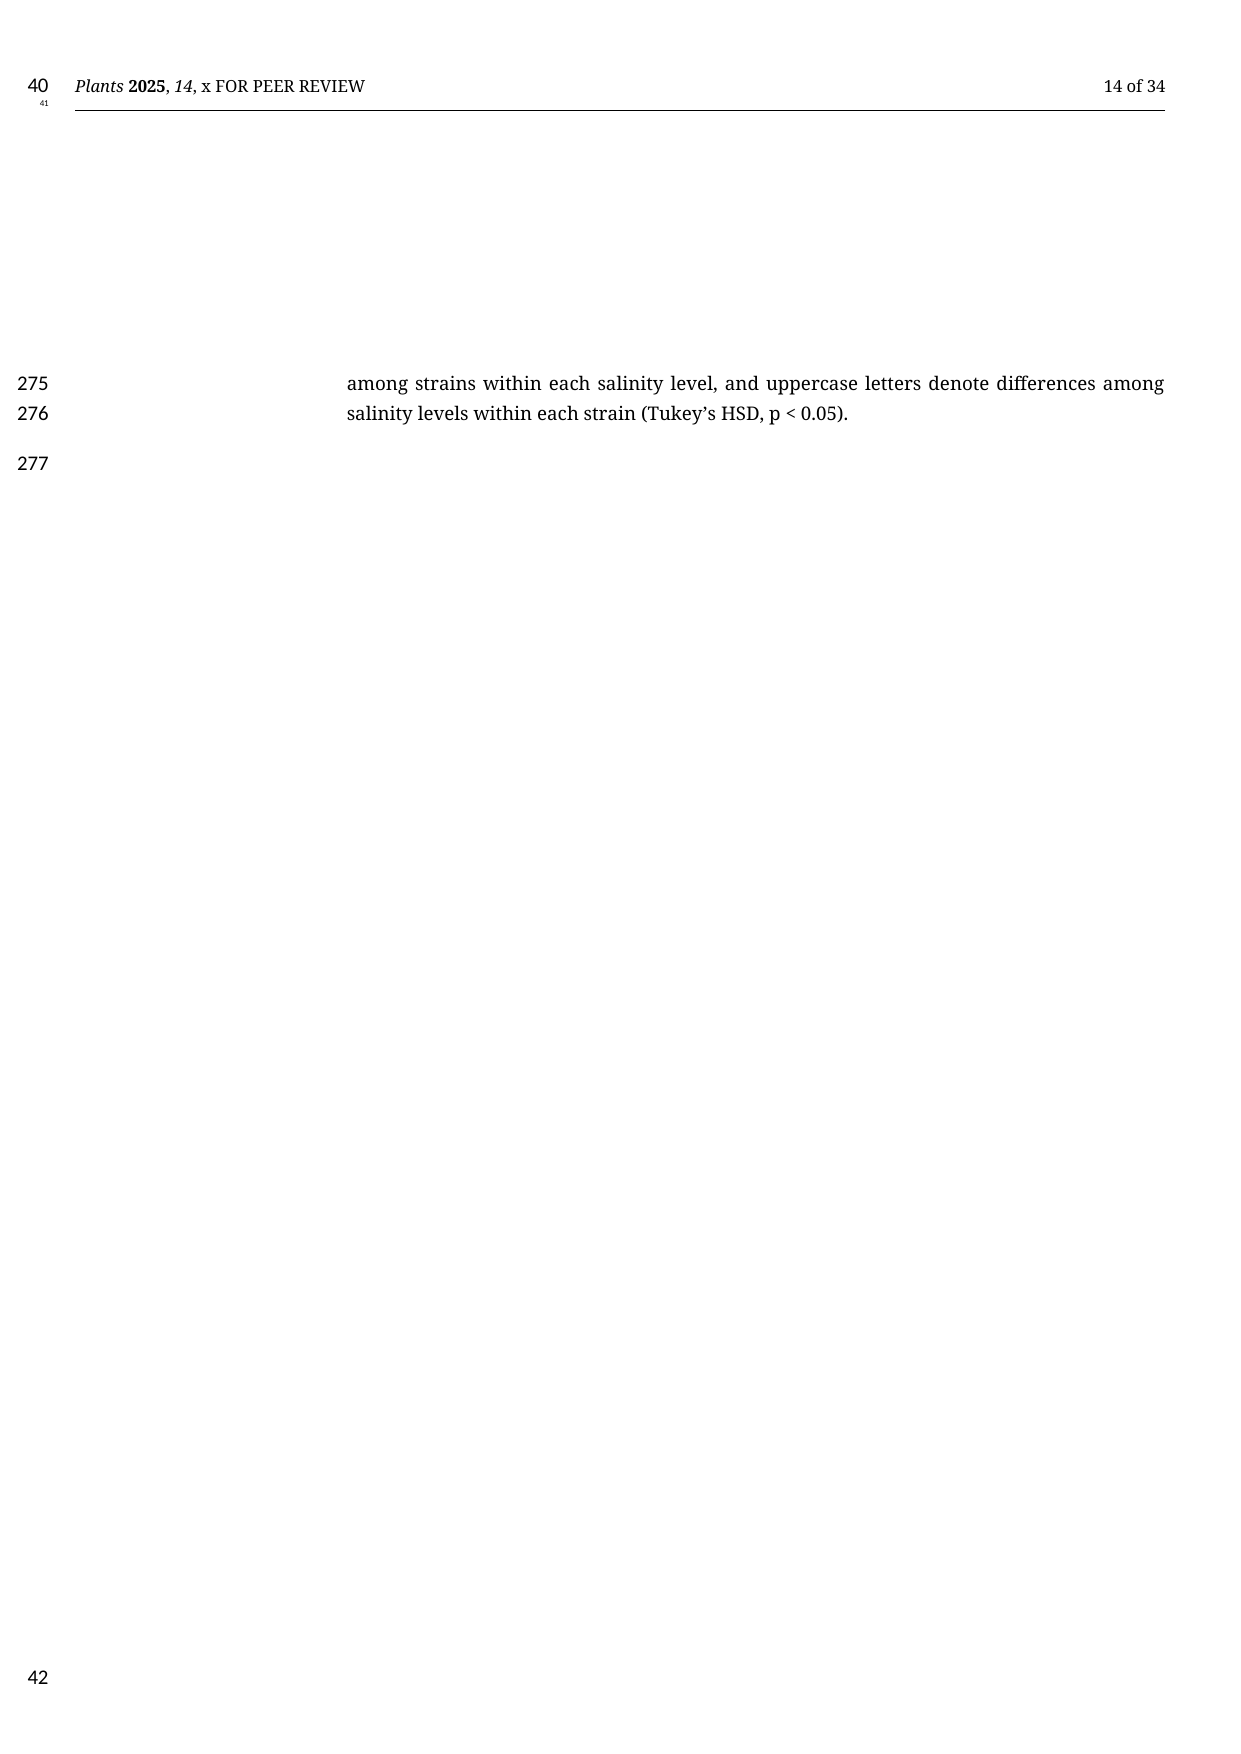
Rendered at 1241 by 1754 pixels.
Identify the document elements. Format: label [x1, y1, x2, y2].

text [347, 367, 1165, 425]
